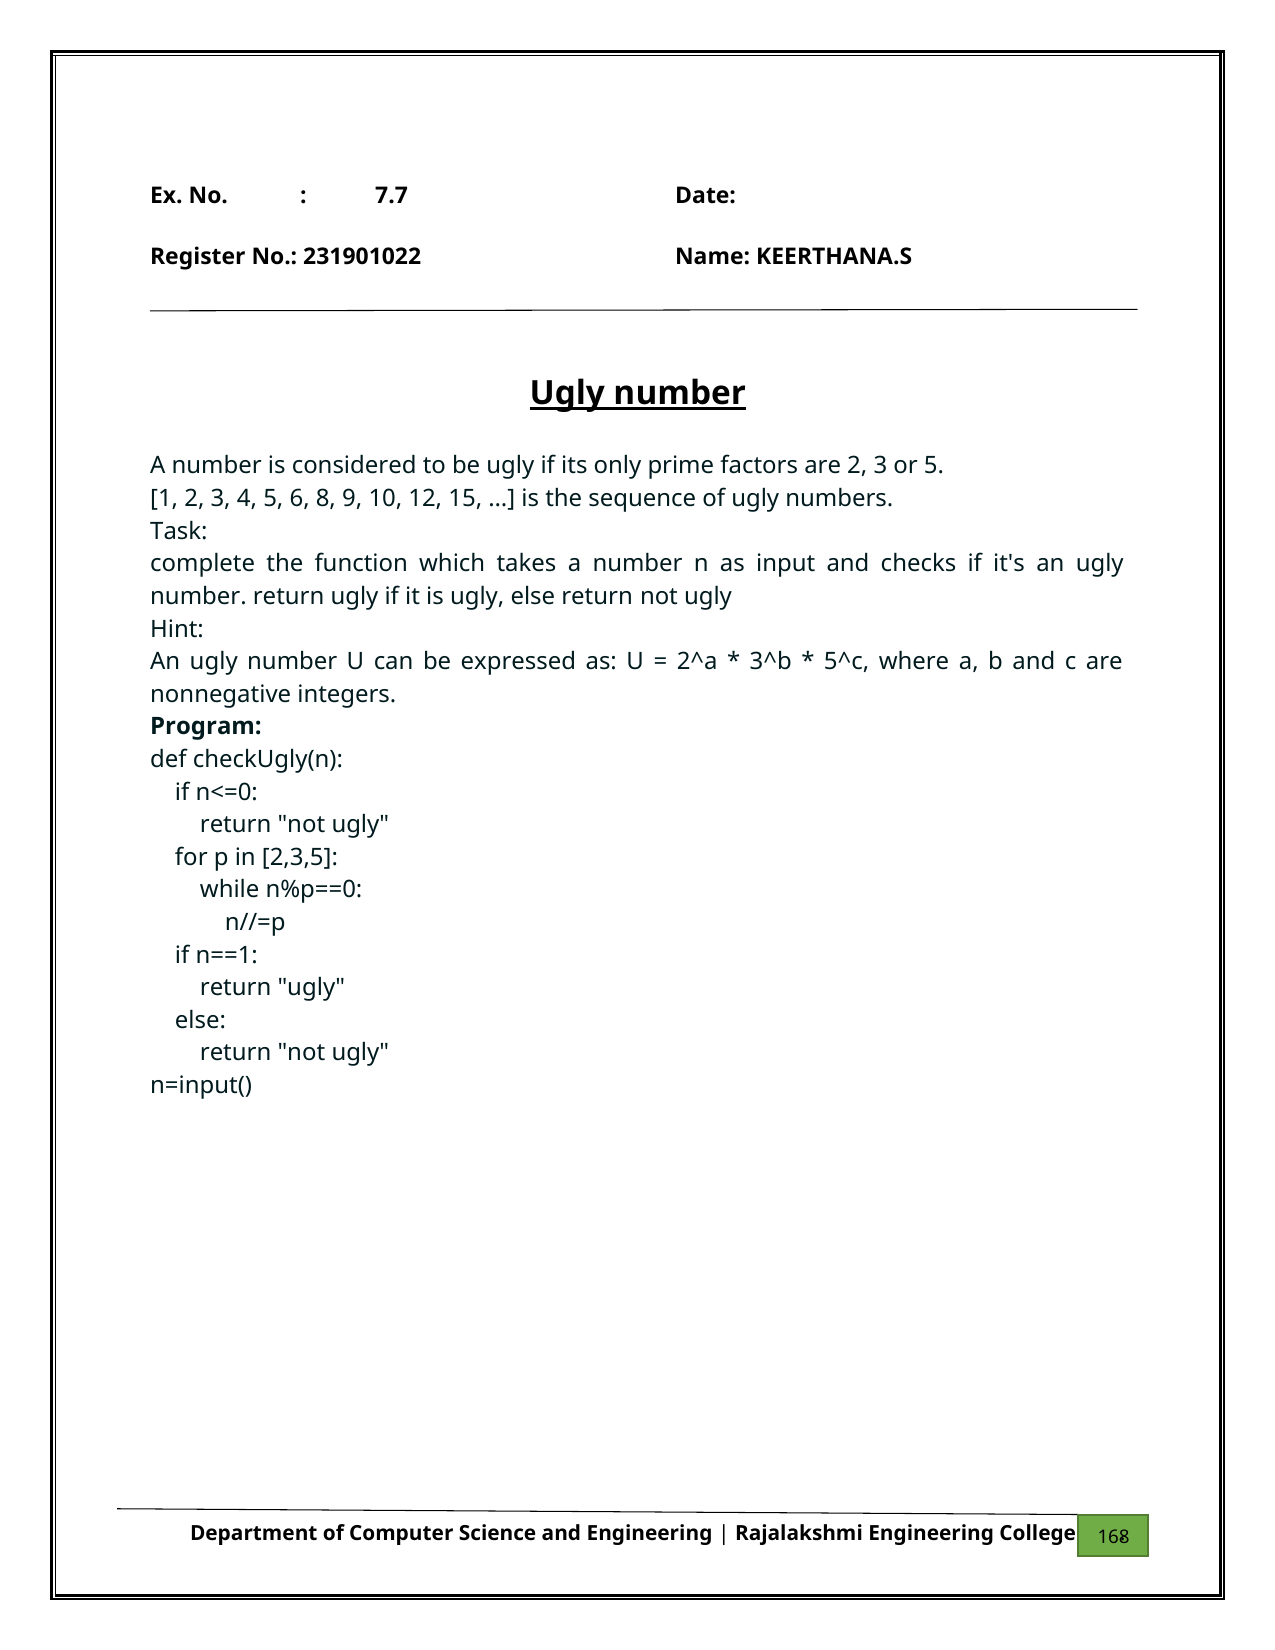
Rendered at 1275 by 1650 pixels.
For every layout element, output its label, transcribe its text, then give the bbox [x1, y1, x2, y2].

text Program: [150, 709, 1125, 742]
text Task: [150, 513, 1125, 546]
text return "ugly" [150, 970, 1125, 1003]
text if n==1: [150, 937, 1125, 970]
text for p in [2,3,5]: [150, 839, 1125, 872]
text if n<=0: [150, 774, 1125, 807]
text Hint: [150, 611, 1125, 644]
text while n%p==0: [150, 872, 1125, 905]
text [1, 2, 3, 4, 5, 6, 8, 9, 10, 12, 15, …] is the sequence of ugly numbers. [150, 481, 1125, 513]
text An ugly number U can be expressed as: U = 2^a * 3^b * 5^c, where a, b and c are nonnegative integers. [150, 644, 1125, 709]
text n//=p [150, 905, 1125, 937]
text Ex. No. : 7.7 Date: [150, 179, 1125, 210]
text n=input() [150, 1068, 1125, 1100]
text complete the function which takes a number n as input and checks if it's an ugly number. return ugly if it is ugly, else return not ugly [150, 546, 1125, 611]
text A number is considered to be ugly if its only prime factors are 2, 3 or 5. [150, 448, 1125, 481]
text Register No.: 231901022 Name: KEERTHANA.S [150, 239, 1125, 271]
text Ugly number [150, 369, 1125, 414]
text else: [150, 1003, 1125, 1035]
text return "not ugly" [150, 1035, 1125, 1068]
text return "not ugly" [150, 807, 1125, 839]
text def checkUgly(n): [150, 742, 1125, 774]
